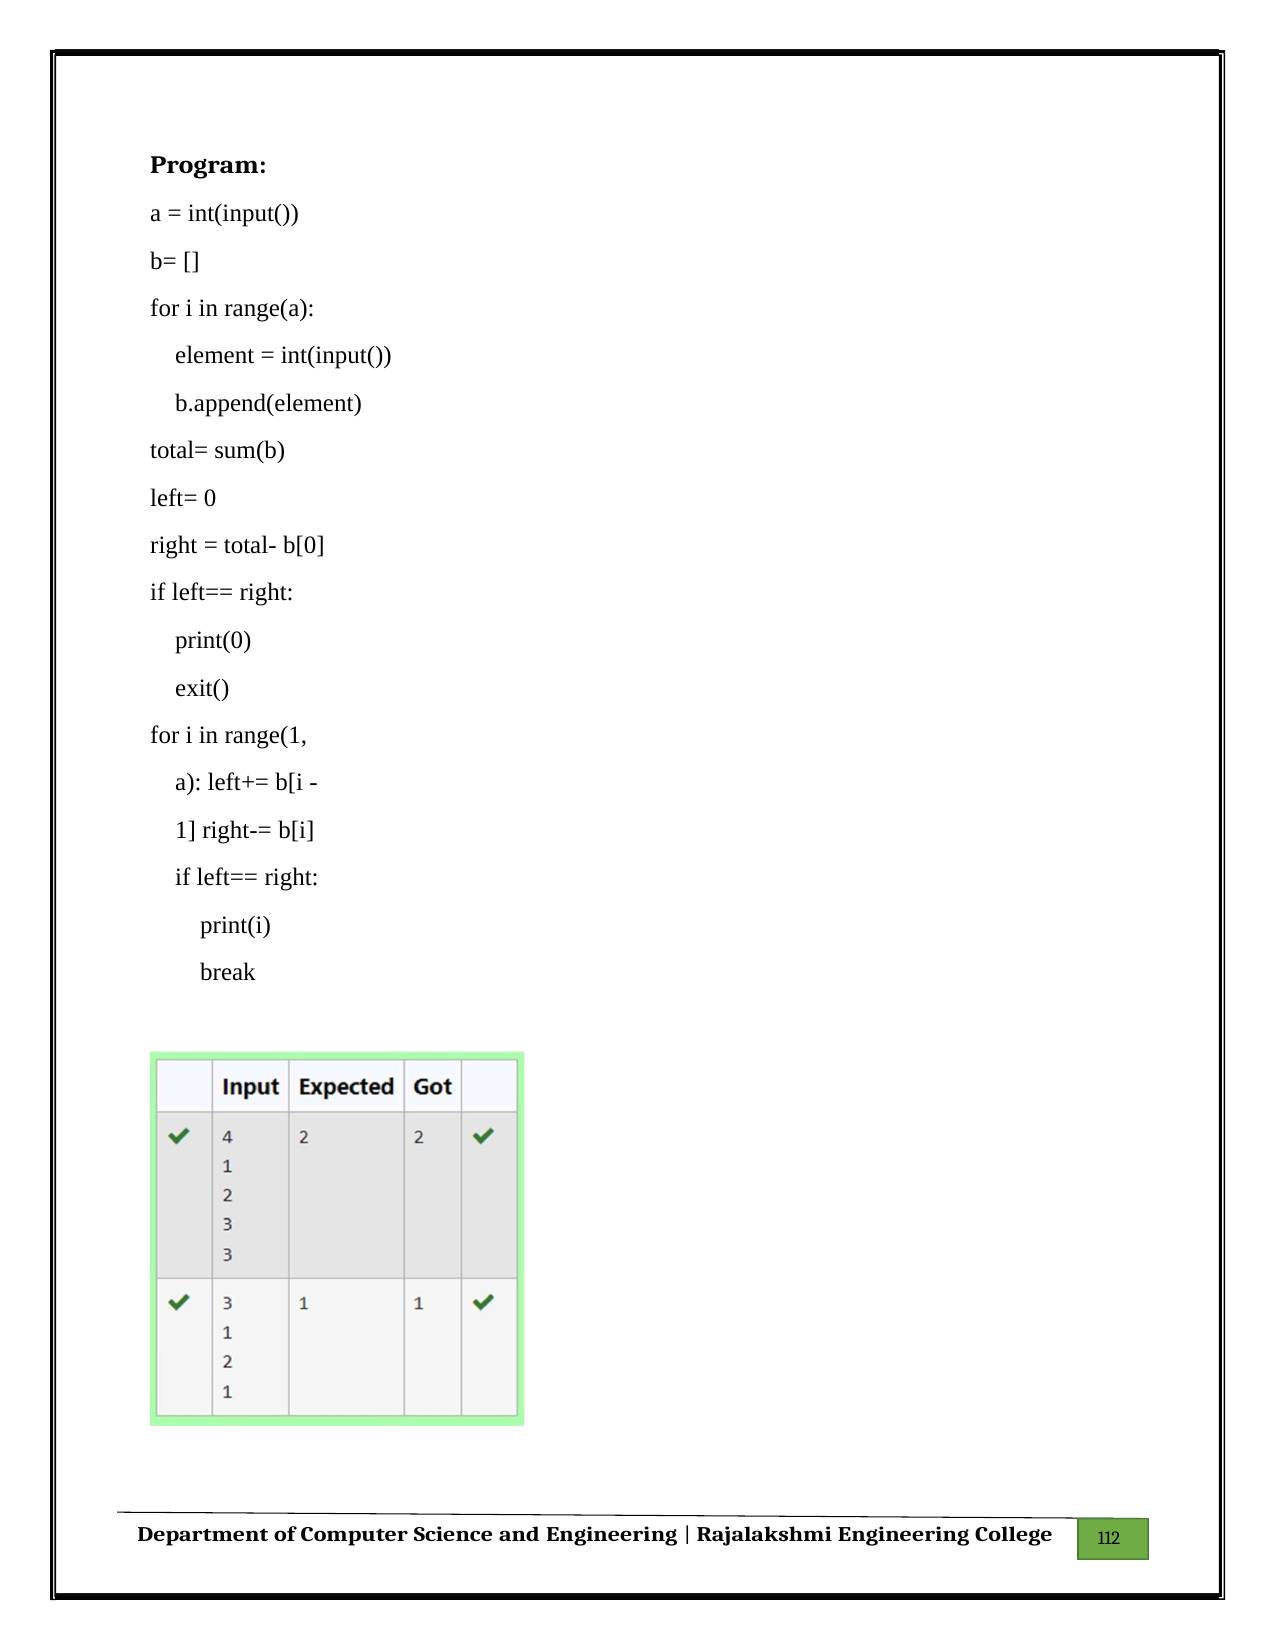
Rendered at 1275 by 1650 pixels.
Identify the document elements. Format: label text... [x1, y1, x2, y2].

subtitle Program: [150, 151, 1137, 180]
picture [149, 1051, 525, 1426]
text print(0) exit() [175, 625, 253, 701]
picture [55, 49, 1219, 56]
text total= sum(b) left= 0 [150, 435, 287, 511]
text for i in range(a): element = int(input()) b.append(element) [150, 293, 392, 417]
text a = int(input()) b= [] [150, 198, 299, 274]
text if left== right: print(i) break [175, 862, 318, 986]
picture [55, 1593, 1219, 1600]
text right = total- b[0] if left== right: [150, 530, 324, 606]
text for i in range(1, a): left+= b[i - 1] right-= b[i] [150, 720, 339, 844]
